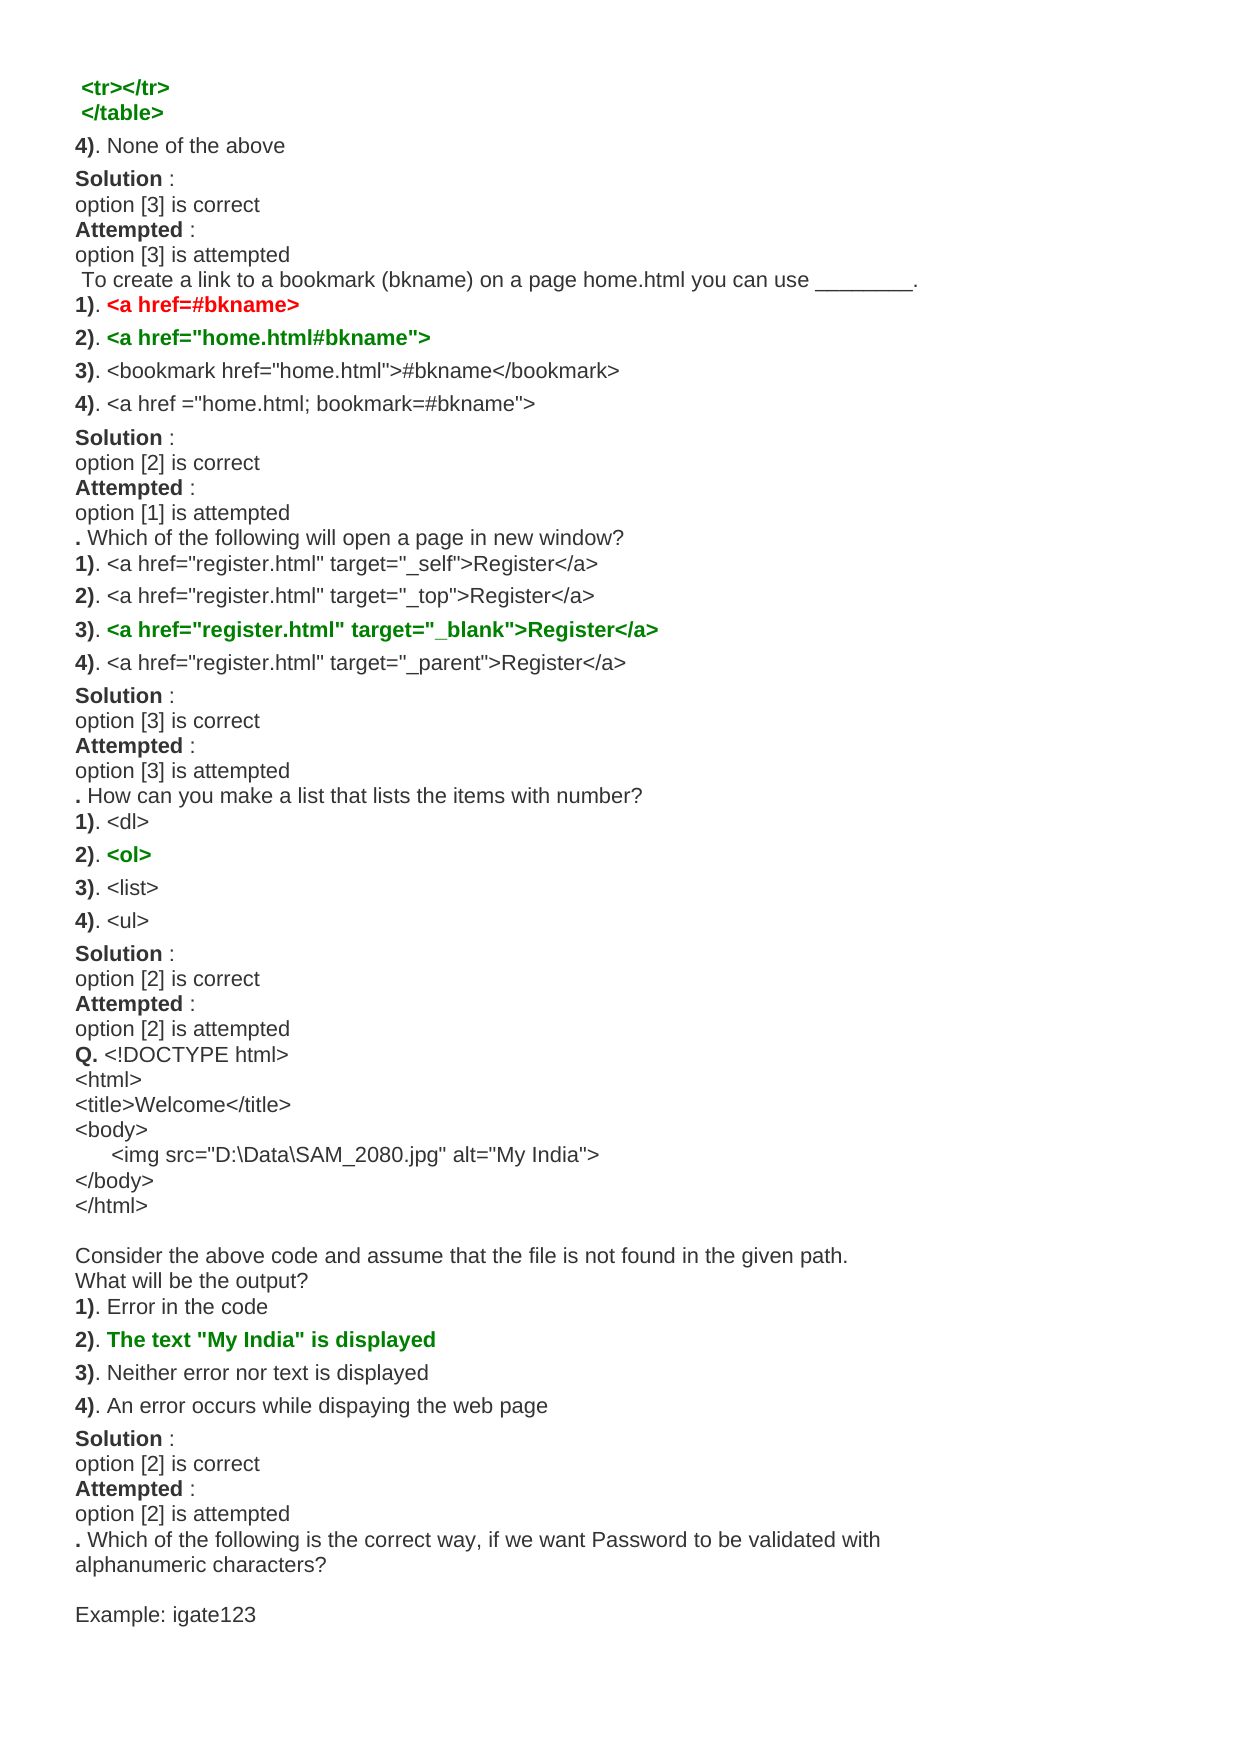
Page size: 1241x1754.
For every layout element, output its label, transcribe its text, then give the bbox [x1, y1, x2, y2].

text 4). <a href="register.html" target="_parent">Register</a> [75, 649, 1165, 675]
text . Which of the following is the correct way, if we want Password to be validated with alphanumeric characters? Example: igate123 [75, 1526, 1165, 1627]
text Attempted : option [2] is attempted [75, 1476, 1165, 1526]
text Solution : option [2] is correct [75, 424, 1165, 475]
text Attempted : option [1] is attempted [75, 475, 1165, 525]
text 4). An error occurs while dispaying the web page [75, 1393, 1165, 1418]
text Solution : option [2] is correct [75, 941, 1165, 991]
text . How can you make a list that lists the items with number? [75, 783, 1165, 808]
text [75, 75, 1165, 125]
text Attempted : option [3] is attempted [75, 217, 1165, 267]
text 4). None of the above [75, 133, 1165, 158]
text 3). <bookmark href="home.html">#bkname</bookmark> [75, 358, 1165, 383]
text Solution : option [3] is correct [75, 166, 1165, 217]
text . Which of the following will open a page in new window? [75, 525, 1165, 550]
text 4). <a href ="home.html; bookmark=#bkname"> [75, 391, 1165, 417]
text 1). <a href="register.html" target="_self">Register</a> [75, 550, 1165, 576]
text Attempted : option [3] is attempted [75, 733, 1165, 783]
text 2). <a href="register.html" target="_top">Register</a> [75, 583, 1165, 609]
text Q. <!DOCTYPE html> <html> <title>Welcome</title> <body> <img src="D:\Data\SAM_2080.jpg" alt="My India"> </body> </html> Consider the above code and assume that the file is not found in the given path. What will be the output? [75, 1041, 1165, 1293]
text 1). Error in the code [75, 1293, 1165, 1319]
text 2). <a href="home.html#bkname"> [75, 325, 1165, 351]
text 3). Neither error nor text is displayed [75, 1359, 1165, 1385]
text 2). The text "My India" is displayed [75, 1327, 1165, 1352]
text To create a link to a bookmark (bkname) on a page home.html you can use ________. [75, 267, 1165, 292]
text 3). <list> [75, 874, 1165, 900]
text 1). <a href=#bkname> [75, 292, 1165, 317]
text Solution : option [2] is correct [75, 1426, 1165, 1476]
text 3). <a href="register.html" target="_blank">Register</a> [75, 616, 1165, 642]
text Solution : option [3] is correct [75, 682, 1165, 733]
text Attempted : option [2] is attempted [75, 991, 1165, 1041]
text 1). <dl> [75, 808, 1165, 834]
text 2). <ol> [75, 842, 1165, 867]
text 4). <ul> [75, 908, 1165, 933]
